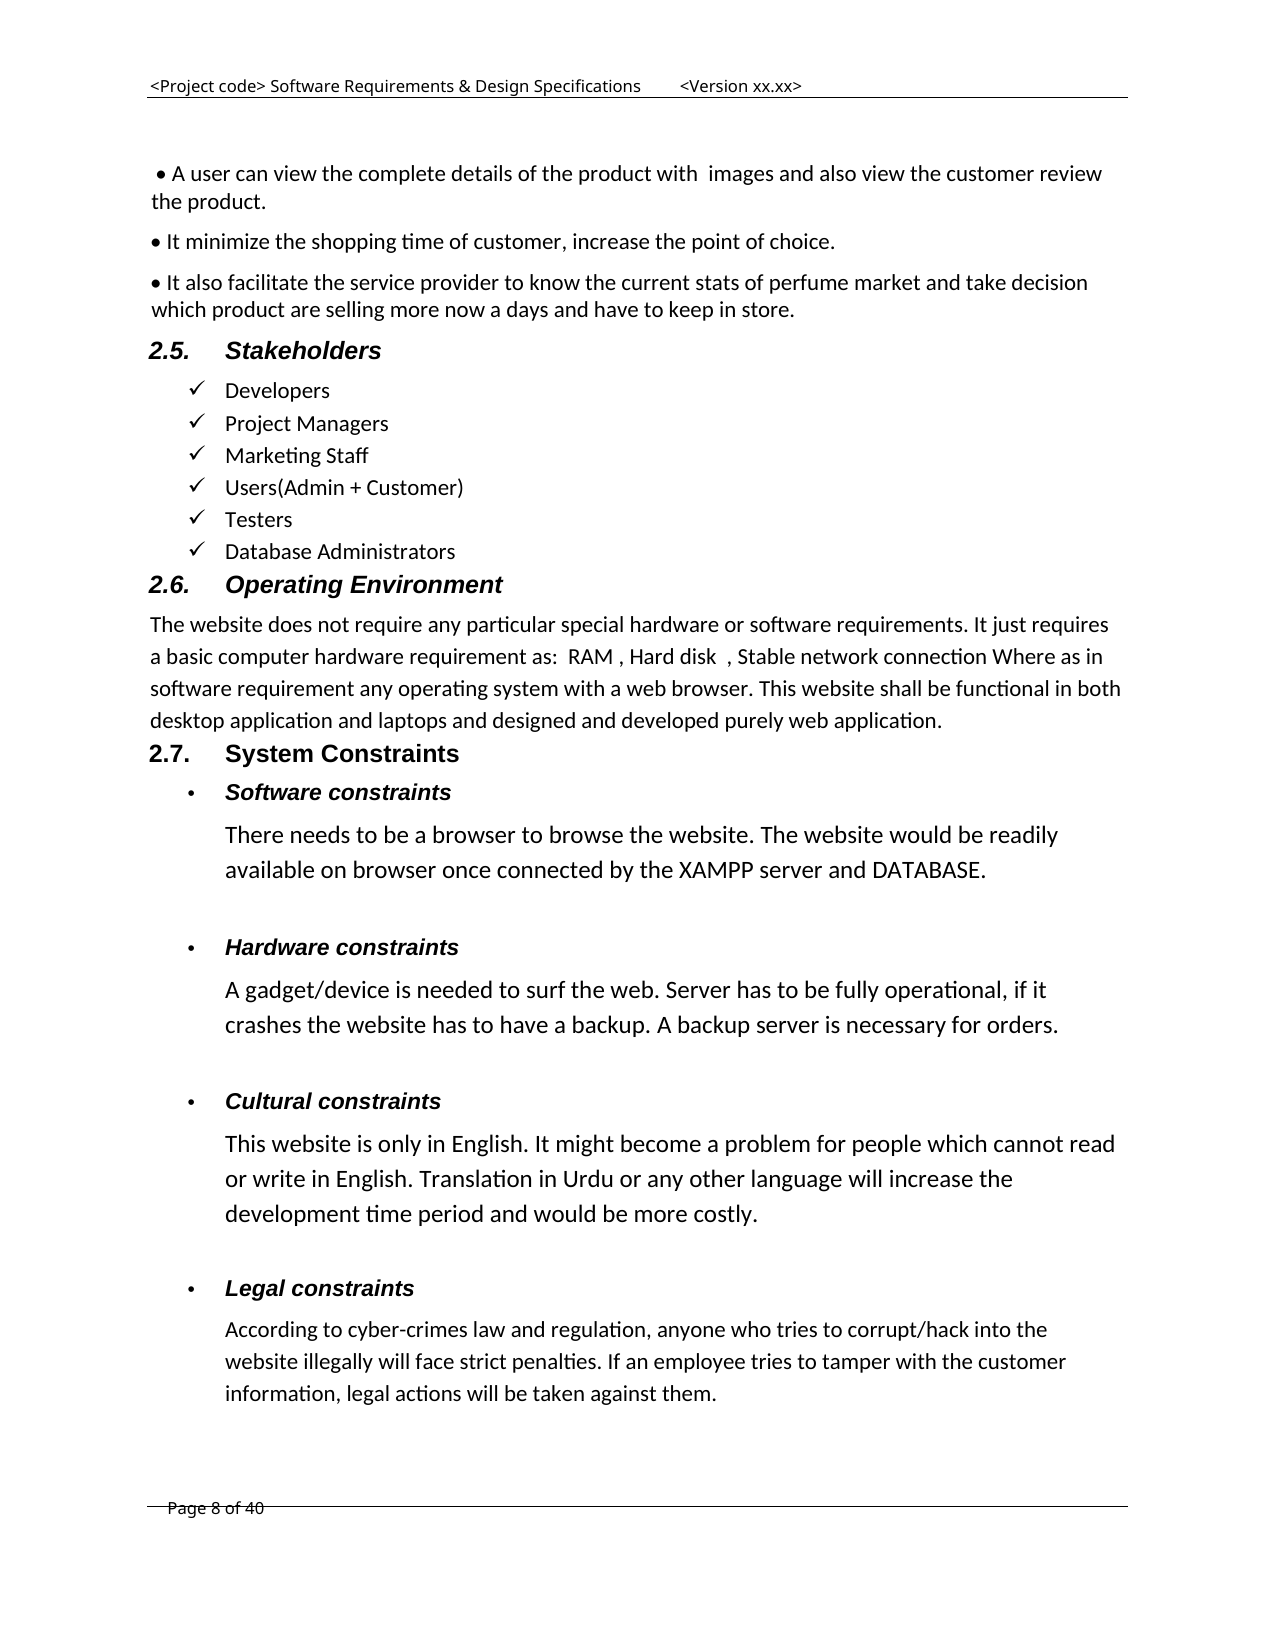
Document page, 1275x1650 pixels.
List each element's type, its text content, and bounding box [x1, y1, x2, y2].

subtitle 2.7. System Constraints [148, 739, 1127, 768]
subtitle 2.5. Stakeholders [148, 336, 1127, 365]
text • A user can view the complete details of the product with images and also view the customer review the product. [150, 159, 1125, 215]
text • It minimize the shopping time of customer, increase the point of choice. [150, 227, 1125, 255]
list Cultural constraints [187, 1088, 1125, 1114]
list Developers [187, 376, 1125, 404]
list Marketing Staff [187, 441, 1125, 469]
list Database Administrators [187, 537, 1125, 565]
subtitle 2.6. Operating Environment [148, 569, 1127, 598]
list A gadget/device is needed to surf the web. Server has to be fully operational, if it crashes the website has to have a backup. A backup server is necessary for orders. [225, 974, 1125, 1039]
list According to cyber-crimes law and regulation, anyone who tries to corrupt/hack into the website illegally will face strict penalties. If an employee tries to tamper with the customer information, legal actions will be taken against them. [225, 1315, 1125, 1407]
text • It also facilitate the service provider to know the current stats of perfume market and take decision which product are selling more now a days and have to keep in store. [150, 268, 1125, 324]
list There needs to be a browser to browse the website. The website would be readily available on browser once connected by the XAMPP server and DATABASE. [225, 819, 1125, 885]
list Hardware constraints [187, 934, 1125, 960]
list Software constraints [187, 779, 1125, 806]
list This website is only in English. It might become a problem for people which cannot read or write in English. Translation in Urdu or any other language will increase the development time period and would be more costly. [225, 1128, 1125, 1229]
list Legal constraints [187, 1275, 1125, 1301]
list Project Managers [187, 409, 1125, 437]
list Users(Admin + Customer) [187, 473, 1125, 501]
text The website does not require any particular special hardware or software requirements. It just requires a basic computer hardware requirement as: RAM , Hard disk , Stable network connection Where as in software requirement any operating system with a web browser. This website shall be functional in both desktop application and laptops and designed and developed purely web application. [150, 610, 1125, 735]
list Testers [187, 505, 1125, 533]
